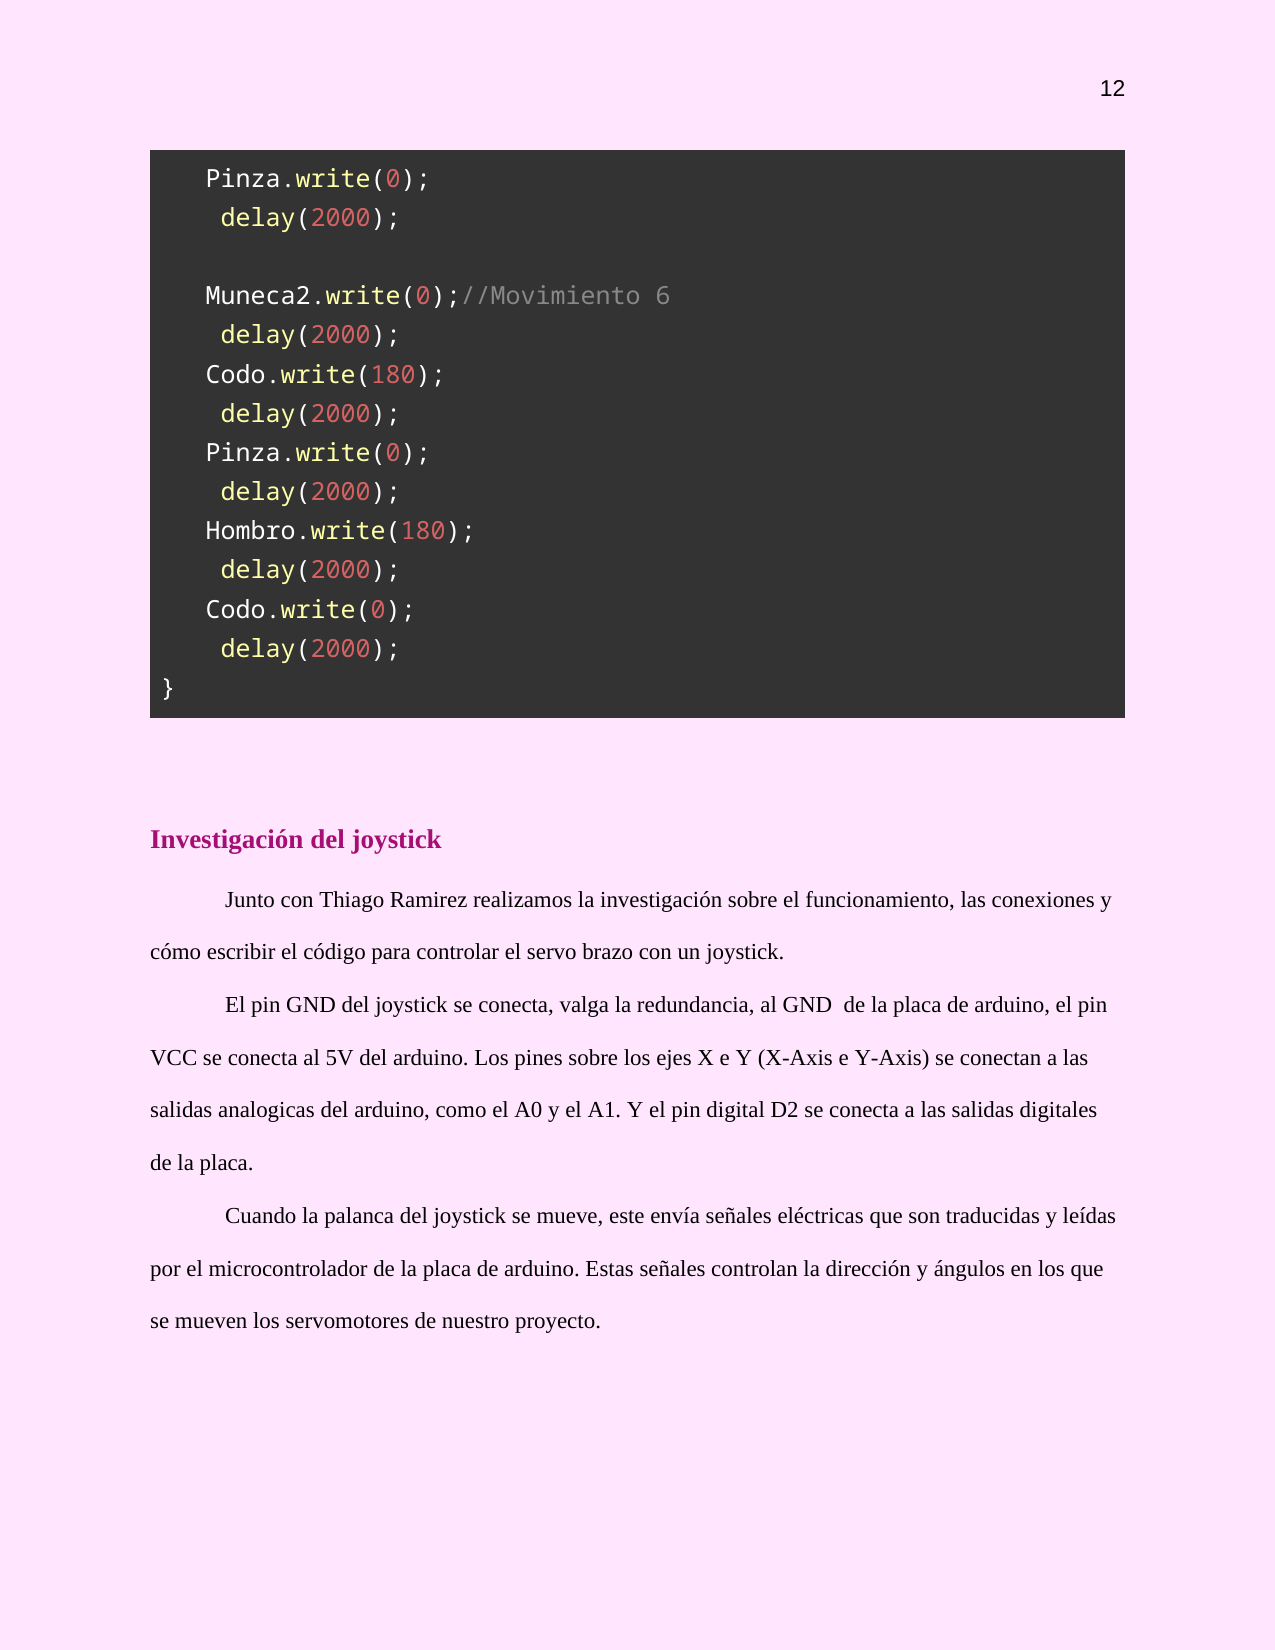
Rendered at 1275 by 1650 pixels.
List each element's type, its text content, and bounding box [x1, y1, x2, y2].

text Investigación del joystick [150, 823, 1125, 854]
text El pin GND del joystick se conecta, valga la redundancia, al GND de la placa de arduino, el pin VCC se conecta al 5V del arduino. Los pines sobre los ejes X e Y (X-Axis e Y-Axis) se conectan a las salidas analogicas del arduino, como el A0 y el A1. Y el pin digital D2 se conecta a las salidas digitales de la placa. [150, 991, 1125, 1176]
text Junto con Thiago Ramirez realizamos la investigación sobre el funcionamiento, las conexiones y cómo escribir el código para controlar el servo brazo con un joystick. [150, 886, 1125, 965]
text Cuando la palanca del joystick se mueve, este envía señales eléctricas que son traducidas y leídas por el microcontrolador de la placa de arduino. Estas señales controlan la dirección y ángulos en los que se mueven los servomotores de nuestro proyecto. [150, 1202, 1125, 1334]
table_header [150, 150, 1125, 718]
